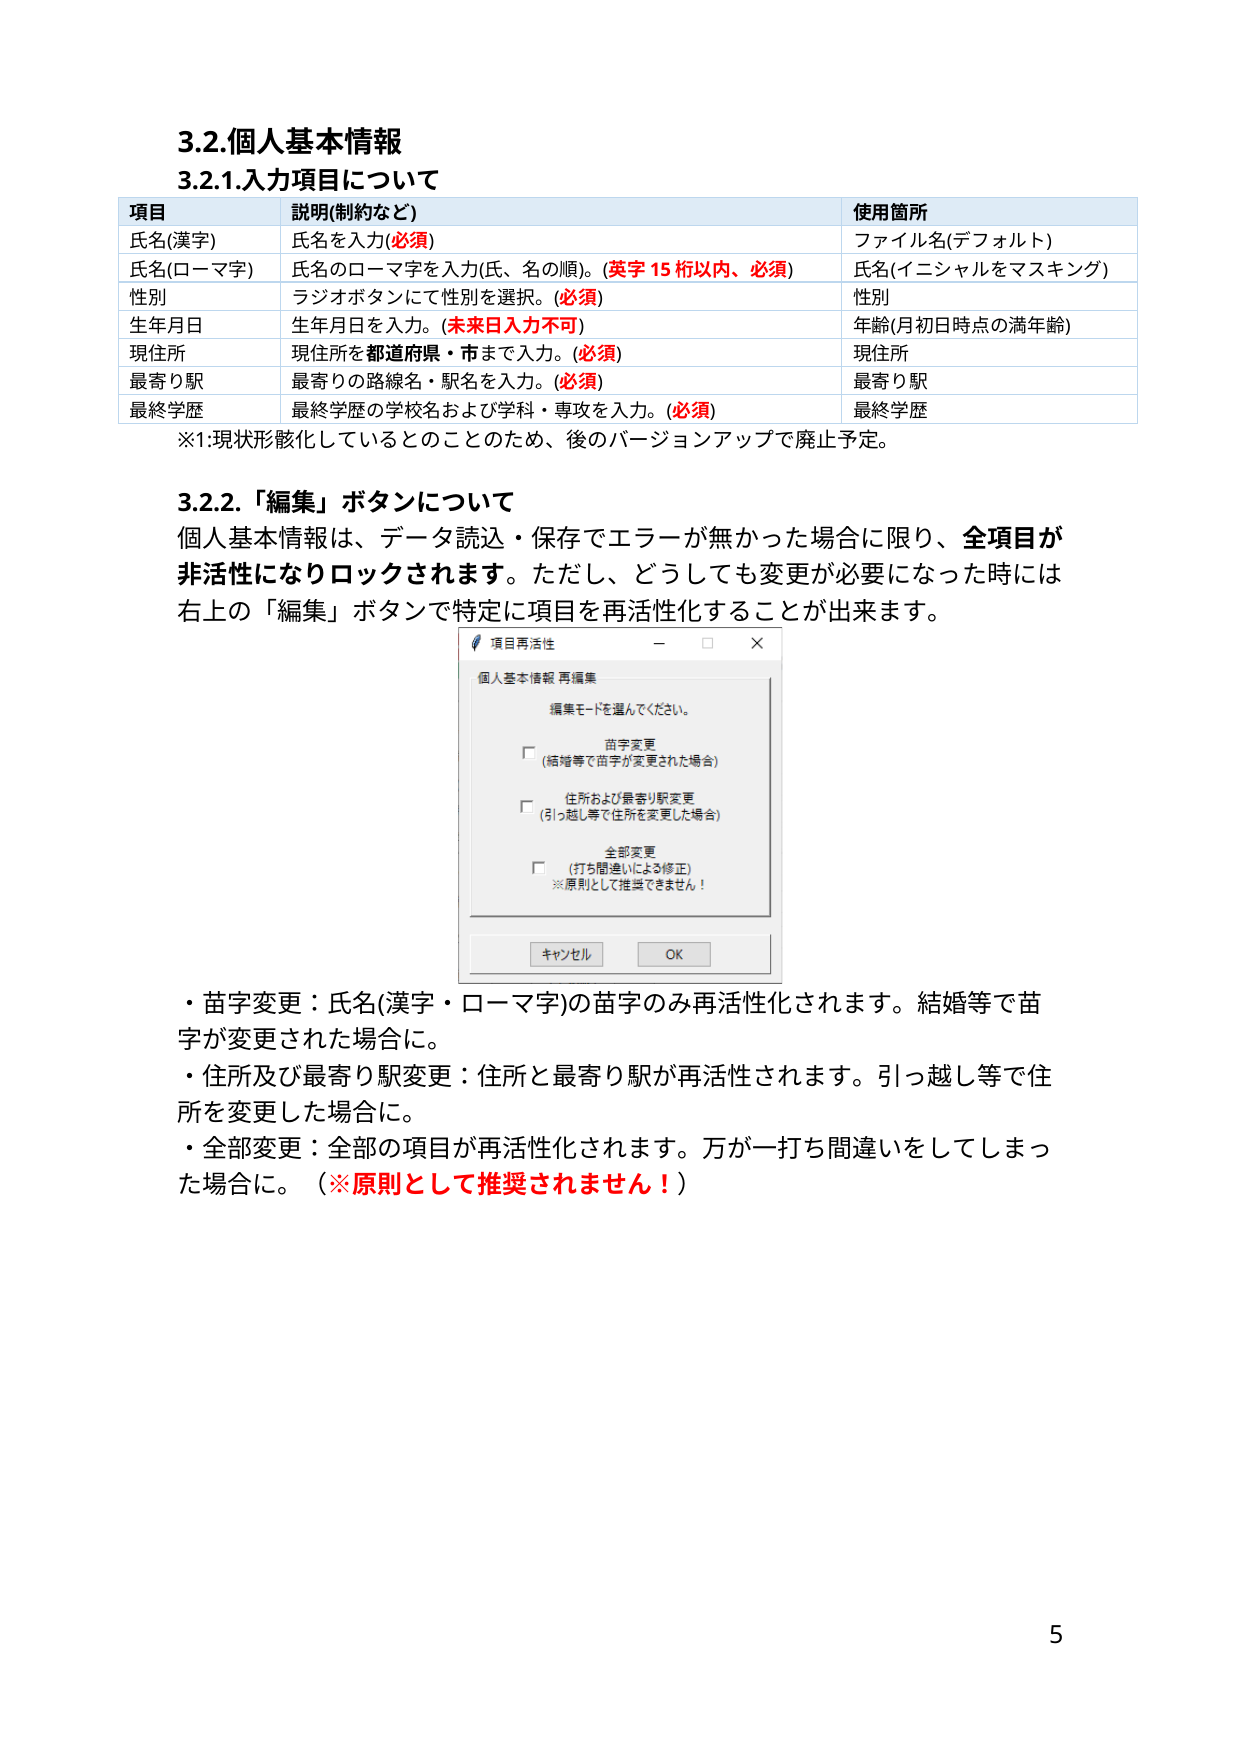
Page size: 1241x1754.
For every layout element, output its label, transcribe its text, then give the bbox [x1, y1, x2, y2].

table_header 説明(制約など) [281, 198, 841, 225]
table_cell 氏名(ローマ字) [119, 254, 280, 281]
table_cell ファイル名(デフォルト) [842, 226, 1137, 253]
text ・住所及び最寄り駅変更：住所と最寄り駅が再活性されます。引っ越し等で住所を変更した場合に。 [177, 1056, 1063, 1128]
table_cell 最寄り駅 [842, 367, 1137, 394]
table_cell 最終学歴の学校名および学科・専攻を入力。(必須) [281, 395, 841, 423]
picture [458, 627, 783, 984]
table_cell ラジオボタンにて性別を選択。(必須) [281, 283, 841, 310]
table_cell 最終学歴 [119, 395, 280, 423]
text ・全部変更：全部の項目が再活性化されます。万が一打ち間違いをしてしまった場合に。（※原則として推奨されません！） [177, 1128, 1063, 1201]
table_cell 最寄り駅 [119, 367, 280, 394]
table_header 使用箇所 [842, 198, 1137, 225]
table_header 項目 [119, 198, 280, 225]
table_cell 最寄りの路線名・駅名を入力。(必須) [281, 367, 841, 394]
table_cell 現住所 [842, 339, 1137, 366]
table_cell 氏名(イニシャルをマスキング) [842, 254, 1137, 281]
text ・苗字変更：氏名(漢字・ローマ字)の苗字のみ再活性化されます。結婚等で苗字が変更された場合に。 [177, 983, 1063, 1056]
table_cell 現住所を都道府県・市まで入力。(必須) [281, 339, 841, 366]
table_cell 生年月日を入力。(未来日入力不可) [281, 311, 841, 338]
table_cell 年齢(月初日時点の満年齢) [842, 311, 1137, 338]
table_cell 性別 [842, 283, 1137, 310]
text 個人基本情報は、データ読込・保存でエラーが無かった場合に限り、全項目が非活性になりロックされます。ただし、どうしても変更が必要になった時には右上の「編集」ボタンで特定に項目を再活性化することが出来ます。 [177, 519, 1063, 627]
table_cell 氏名(漢字) [119, 226, 280, 253]
table_cell 現住所 [119, 339, 280, 366]
table_cell 性別 [119, 283, 280, 310]
table_cell 氏名のローマ字を入力(氏、名の順)。(英字15桁以内、必須) [281, 254, 841, 281]
table_cell 最終学歴 [842, 395, 1137, 423]
table_cell 生年月日 [119, 311, 280, 338]
table_cell 氏名を入力(必須) [281, 226, 841, 253]
text ※1:現状形骸化しているとのことのため、後のバージョンアップで廃止予定。 [177, 424, 1063, 454]
